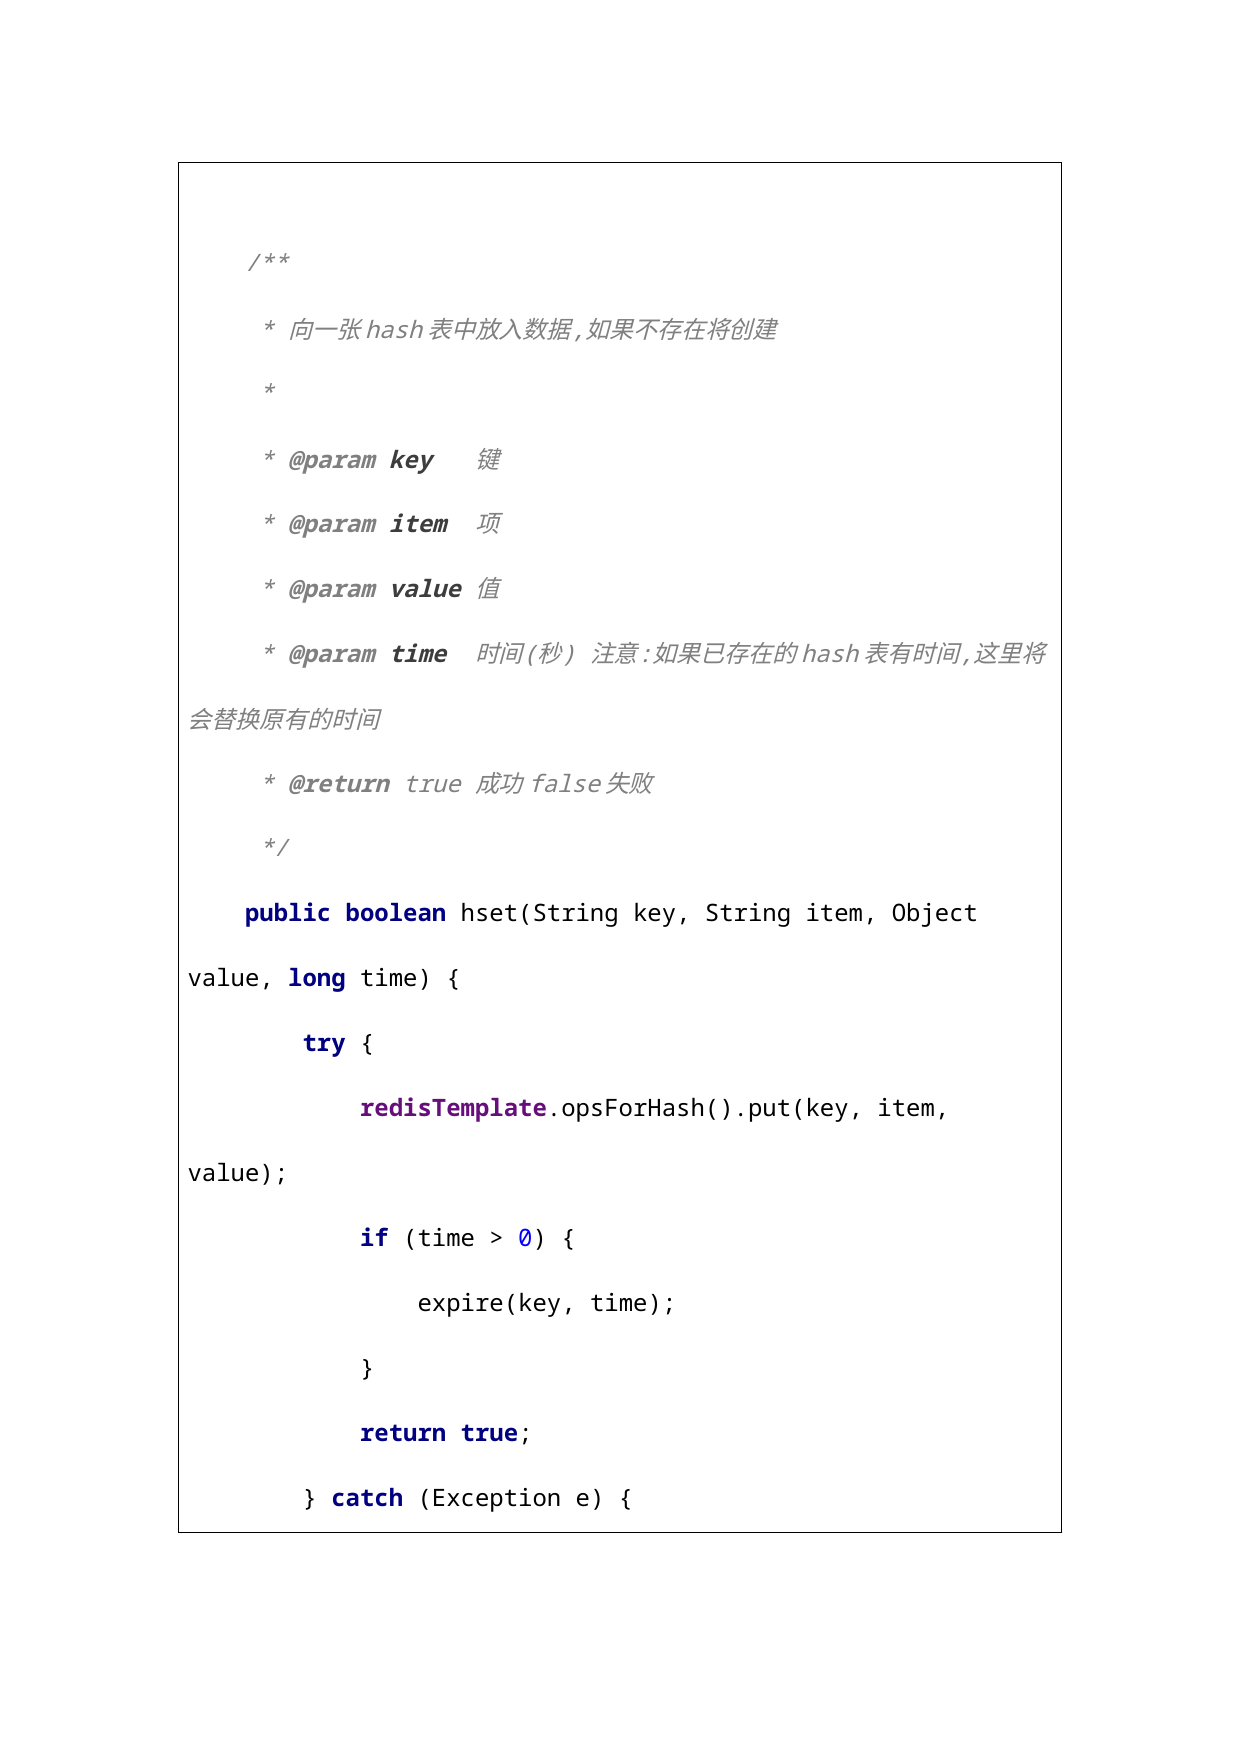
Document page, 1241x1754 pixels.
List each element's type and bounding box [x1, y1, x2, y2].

text [179, 163, 1061, 1532]
